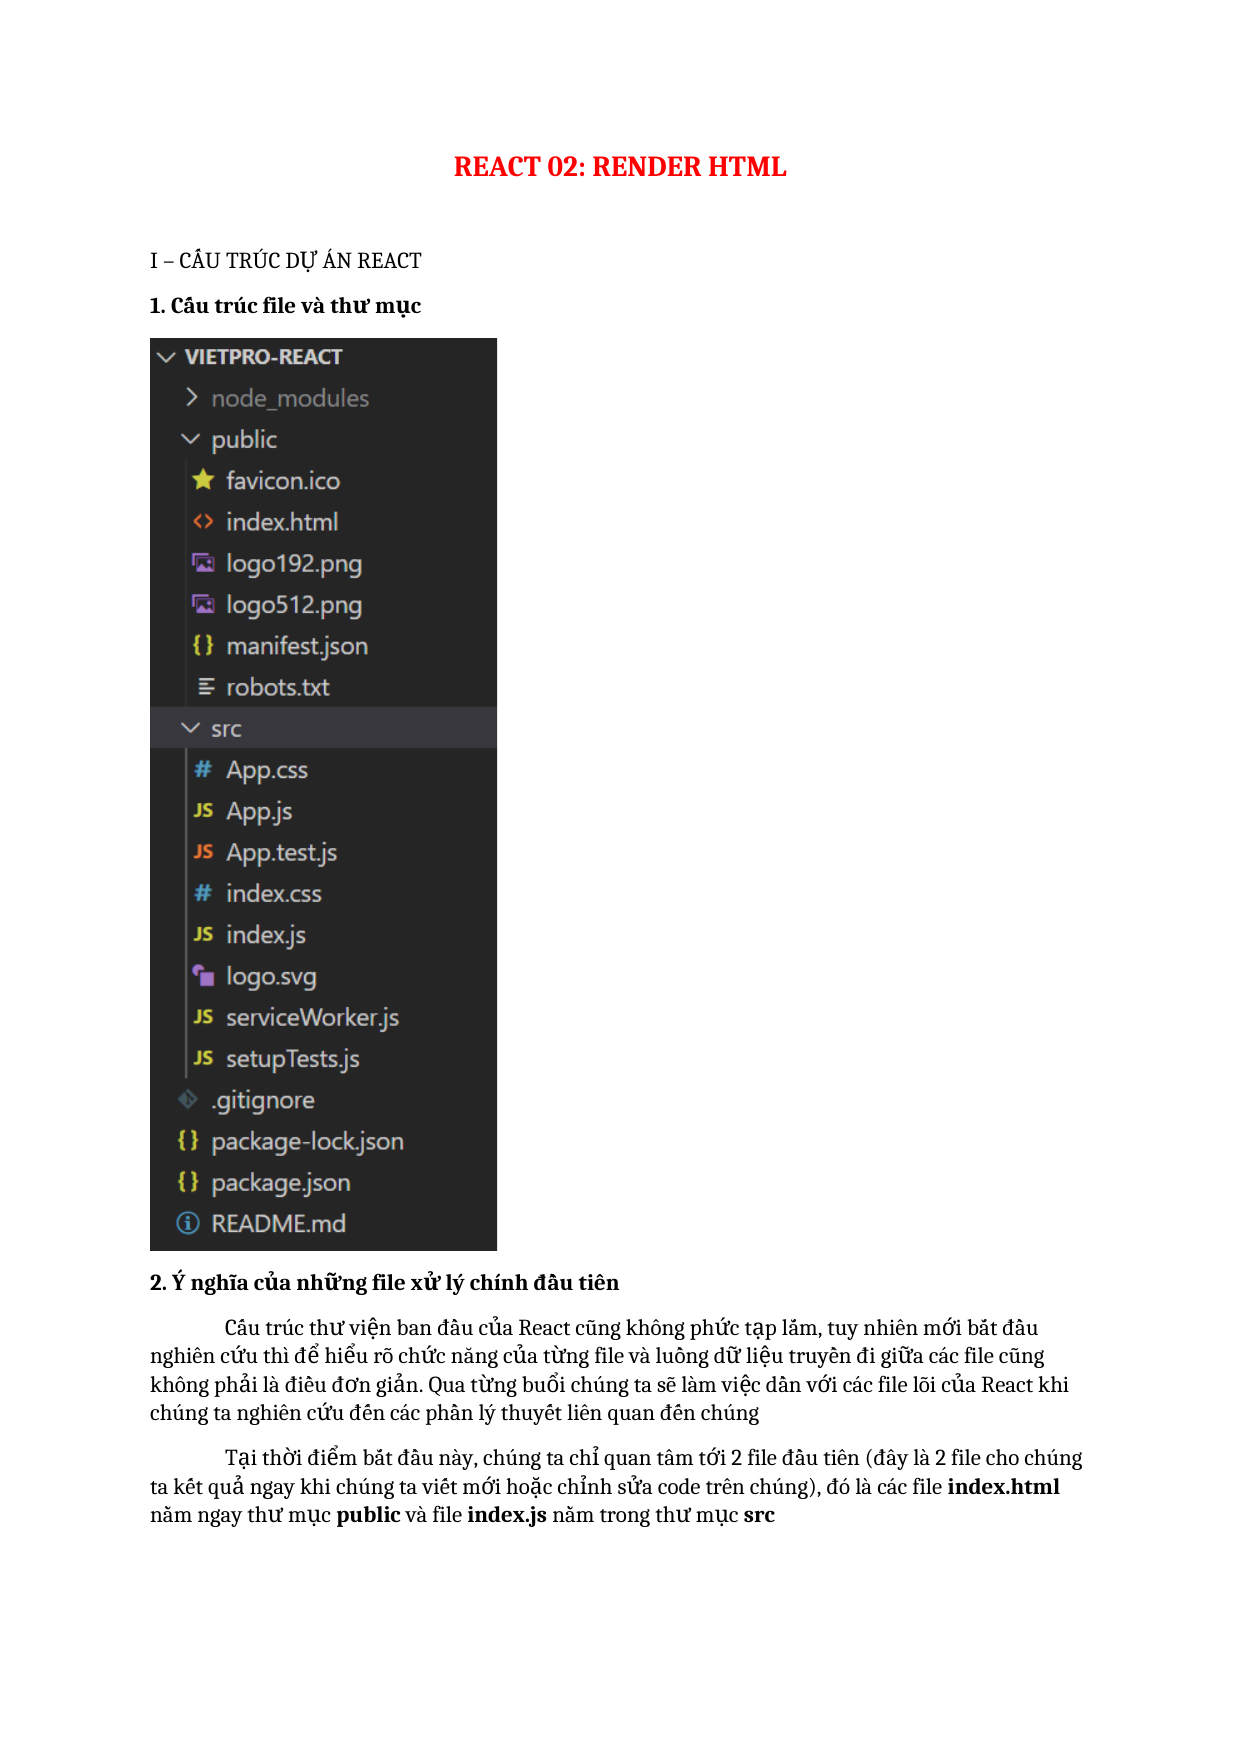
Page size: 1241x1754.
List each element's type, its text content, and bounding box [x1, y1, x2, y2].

text I – CẤU TRÚC DỰ ÁN REACT [150, 248, 1090, 274]
text Cấu trúc thư viện ban đầu của React cũng không phức tạp lắm, tuy nhiên mới bắt đầu nghiên cứu thì để hiểu rõ chức năng của từng file và luồng dữ liệu truyền đi giữa các file cũng không phải là điều đơn giản. Qua từng buổi chúng ta sẽ làm việc dần với các file lõi của React khi chúng ta nghiên cứu đến các phần lý thuyết liên quan đến chúng [150, 1314, 1090, 1426]
text 2. Ý nghĩa của những file xử lý chính đầu tiên [150, 1269, 1090, 1296]
picture [150, 338, 498, 1251]
text Tại thời điểm bắt đầu này, chúng ta chỉ quan tâm tới 2 file đầu tiên (đây là 2 file cho chúng ta kết quả ngay khi chúng ta viết mới hoặc chỉnh sửa code trên chúng), đó là các file index.html nằm ngay thư mục public và file index.js nằm trong thư mục src [150, 1445, 1090, 1528]
text 1. Cấu trúc file và thư mục [150, 293, 1090, 319]
text REACT 02: RENDER HTML [150, 150, 1090, 183]
